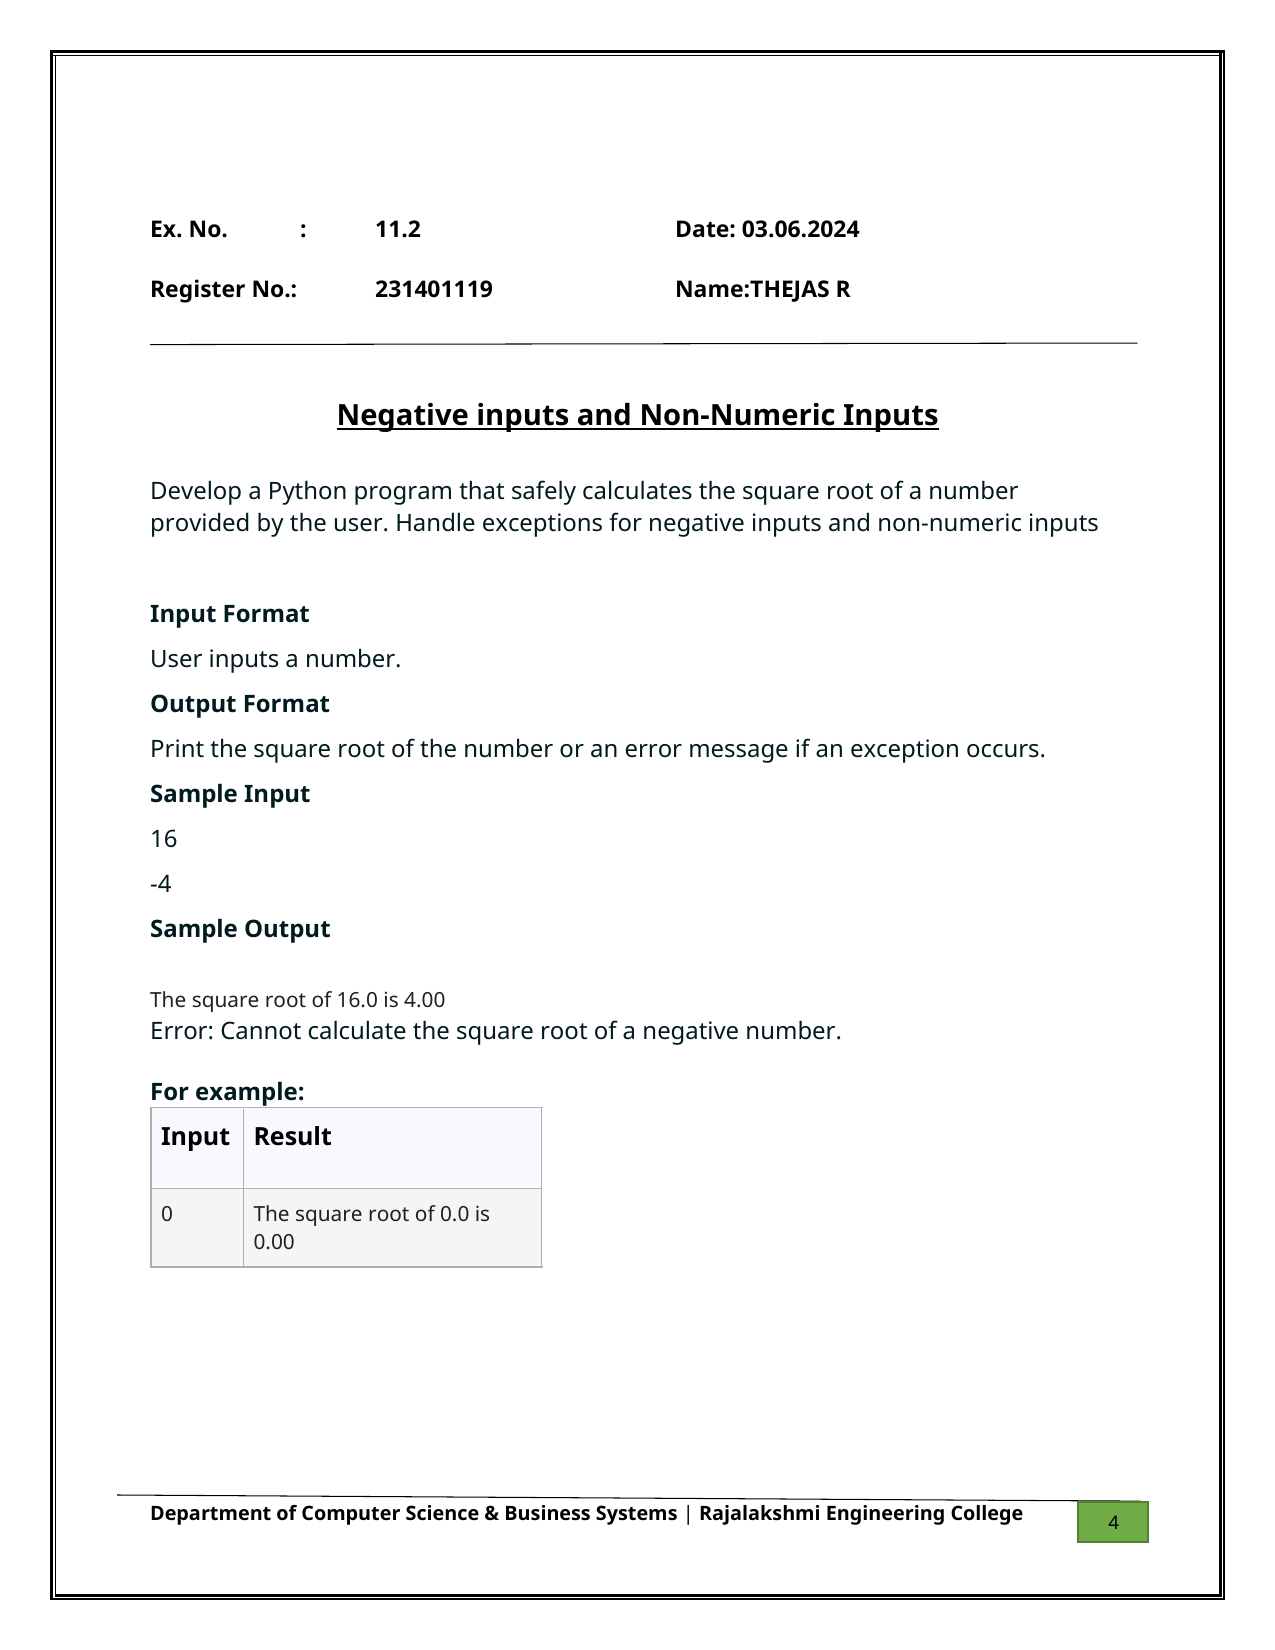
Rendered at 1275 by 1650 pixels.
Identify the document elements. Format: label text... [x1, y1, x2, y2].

table_header Input [152, 1108, 243, 1187]
text Output Format [150, 687, 1125, 719]
table_header Result [244, 1108, 541, 1187]
text Input Format [150, 596, 1125, 629]
text Register No.: 231401119 Name:THEJAS R [150, 273, 1125, 304]
text Ex. No. : 11.2 Date: 03.06.2024 [150, 213, 1125, 244]
text -4 [150, 867, 1125, 899]
text Sample Input [150, 777, 1125, 809]
text Sample Output [150, 912, 1125, 945]
text 16 [150, 822, 1125, 854]
table_cell 0 [152, 1189, 243, 1266]
text Print the square root of the number or an error message if an exception occurs. [150, 732, 1125, 764]
text Negative inputs and Non-Numeric Inputs [150, 394, 1125, 434]
table_cell The square root of 0.0 is 0.00 [244, 1189, 541, 1266]
text Error: Cannot calculate the square root of a negative number. [150, 1014, 1125, 1074]
text For example: [150, 1074, 1125, 1107]
text The square root of 16.0 is 4.00 [150, 985, 1125, 1014]
text Develop a Python program that safely calculates the square root of a number provided by the user. Handle exceptions for negative inputs and non-numeric inputs [150, 473, 1125, 539]
text User inputs a number. [150, 641, 1125, 674]
